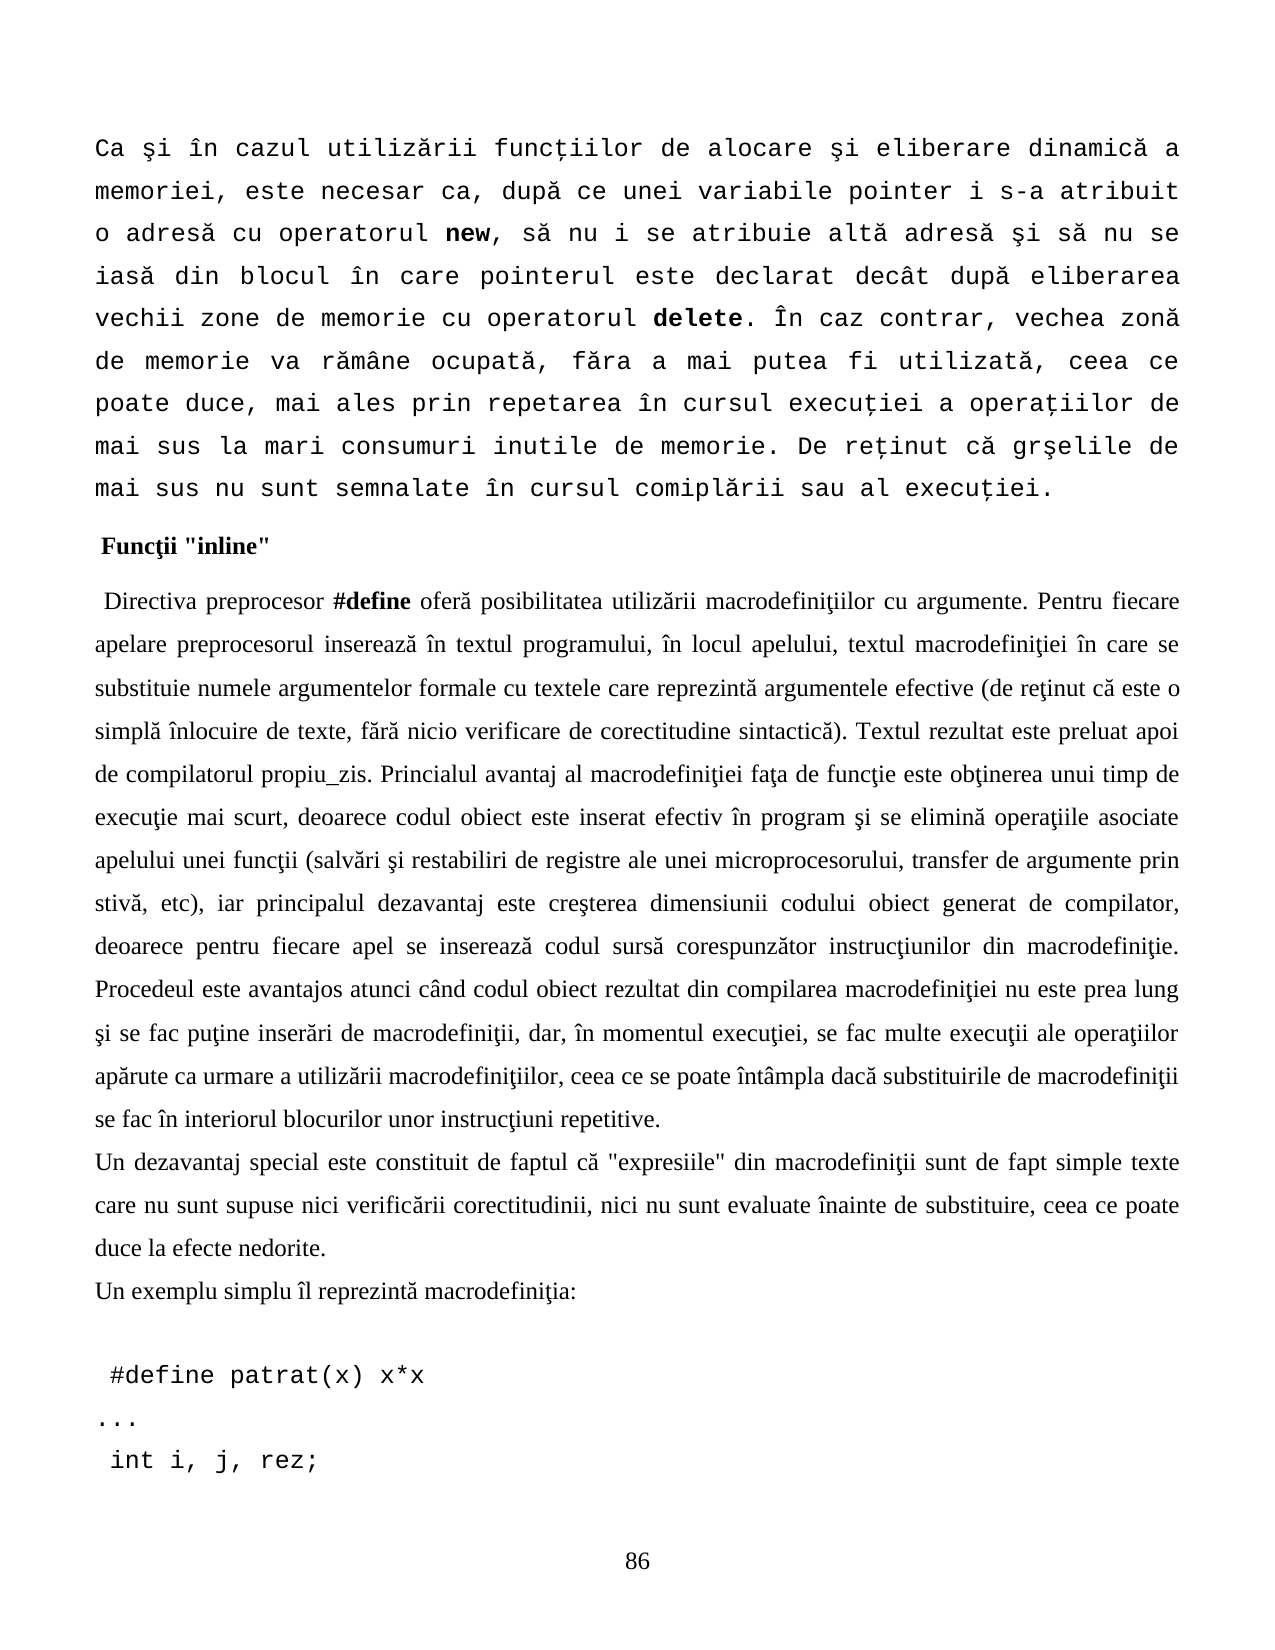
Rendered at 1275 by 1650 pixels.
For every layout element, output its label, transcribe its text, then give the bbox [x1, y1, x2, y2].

text Un dezavantaj special este constituit de faptul că "expresiile" din macrodefiniţii sunt de fapt simple texte care nu sunt supuse nici verificării corectitudinii, nici nu sunt evaluate înainte de substituire, ceea ce poate duce la efecte nedorite. [94, 1147, 1181, 1262]
text int i, j, rez; [94, 1448, 1181, 1476]
text ... [94, 1405, 1181, 1433]
text Un exemplu simplu îl reprezintă macrodefiniţia: [94, 1276, 1181, 1305]
text Ca şi în cazul utilizării funcţiilor de alocare şi eliberare dinamică a memoriei, este necesar ca, după ce unei variabile pointer i s-a atribuit o adresă cu operatorul new, să nu i se atribuie altă adresă şi să nu se iasă din blocul în care pointerul este declarat decât după eliberarea vechii zone de memorie cu operatorul delete. În caz contrar, vechea zonă de memorie va rămâne ocupată, făra a mai putea fi utilizată, ceea ce poate duce, mai ales prin repetarea în cursul execuţiei a operaţiilor de mai sus la mari consumuri inutile de memorie. De reţinut că grşelile de mai sus nu sunt semnalate în cursul comiplării sau al execuţiei. [94, 136, 1181, 504]
text Directiva preprocesor #define oferă posibilitatea utilizării macrodefiniţiilor cu argumente. Pentru fiecare apelare preprocesorul inserează în textul programului, în locul apelului, textul macrodefiniţiei în care se substituie numele argumentelor formale cu textele care reprezintă argumentele efective (de reţinut că este o simplă înlocuire de texte, fără nicio verificare de corectitudine sintactică). Textul rezultat este preluat apoi de compilatorul propiu_zis. Princialul avantaj al macrodefiniţiei faţa de funcţie este obţinerea unui timp de execuţie mai scurt, deoarece codul obiect este inserat efectiv în program şi se elimină operaţiile asociate apelului unei funcţii (salvări şi restabiliri de registre ale unei microprocesorului, transfer de argumente prin stivă, etc), iar principalul dezavantaj este creşterea dimensiunii codului obiect generat de compilator, deoarece pentru fiecare apel se inserează codul sursă corespunzător instrucţiunilor din macrodefiniţie. Procedeul este avantajos atunci când codul obiect rezultat din compilarea macrodefiniţiei nu este prea lung şi se fac puţine inserări de macrodefiniţii, dar, în momentul execuţiei, se fac multe execuţii ale operaţiilor apărute ca urmare a utilizării macrodefiniţiilor, ceea ce se poate întâmpla dacă substituirile de macrodefiniţii se fac în interiorul blocurilor unor instrucţiuni repetitive. [94, 586, 1181, 1133]
text #define patrat(x) x*x [94, 1363, 1181, 1391]
text Funcţii "inline" [94, 531, 1181, 559]
